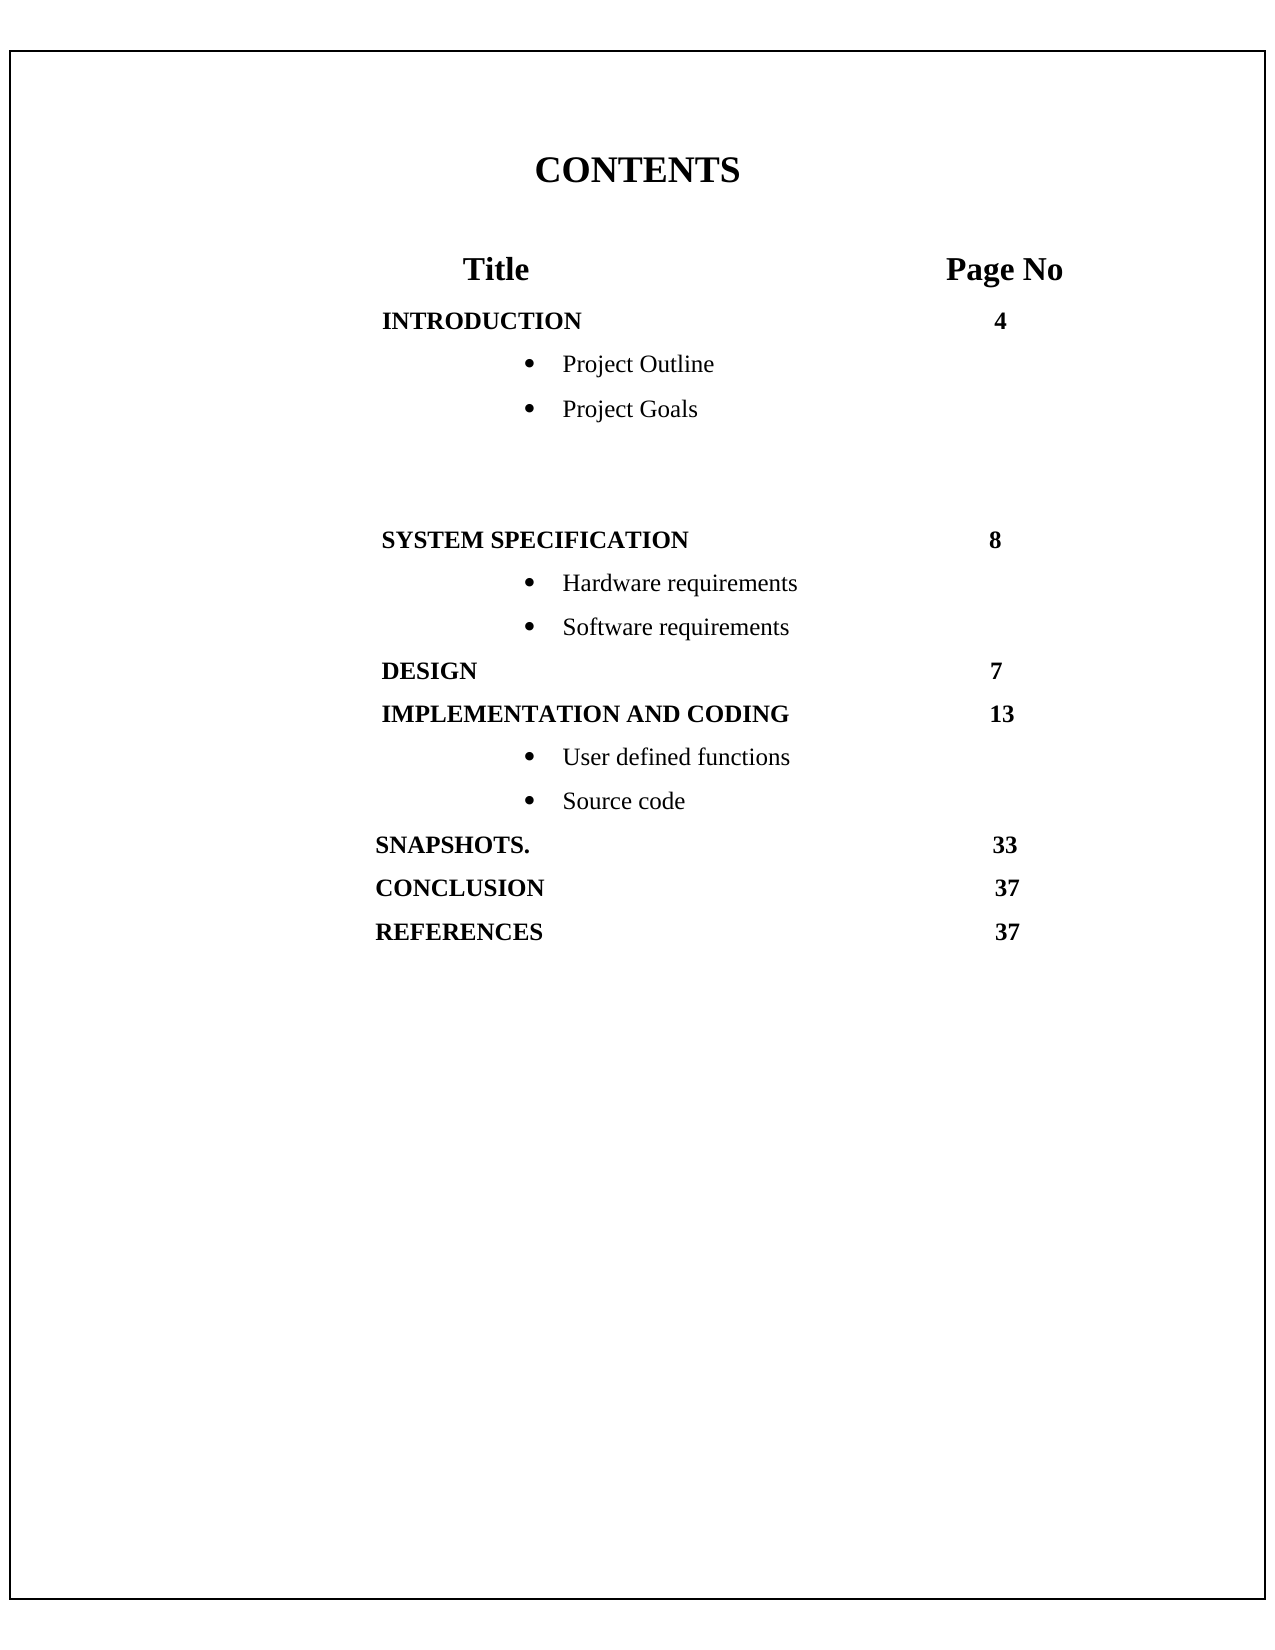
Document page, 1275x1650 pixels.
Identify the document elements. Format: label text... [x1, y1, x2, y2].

text CONCLUSION 37 [375, 873, 1264, 902]
subtitle Title Page No [463, 249, 1264, 287]
list Software requirements [525, 612, 1264, 641]
text SNAPSHOTS. 33 [375, 830, 1264, 859]
text IMPLEMENTATION AND CODING 13 [381, 699, 1264, 728]
text INTRODUCTION 4 [382, 306, 1264, 335]
list User defined functions [525, 742, 1264, 771]
text DESIGN 7 [381, 656, 1264, 685]
subtitle CONTENTS [192, 147, 1083, 190]
list Hardware requirements [525, 568, 1264, 597]
list Project Goals [525, 394, 1264, 422]
list Project Outline [525, 349, 1264, 378]
list Source code [525, 786, 1264, 815]
text REFERENCES 37 [375, 917, 1264, 946]
text SYSTEM SPECIFICATION 8 [381, 525, 1264, 553]
